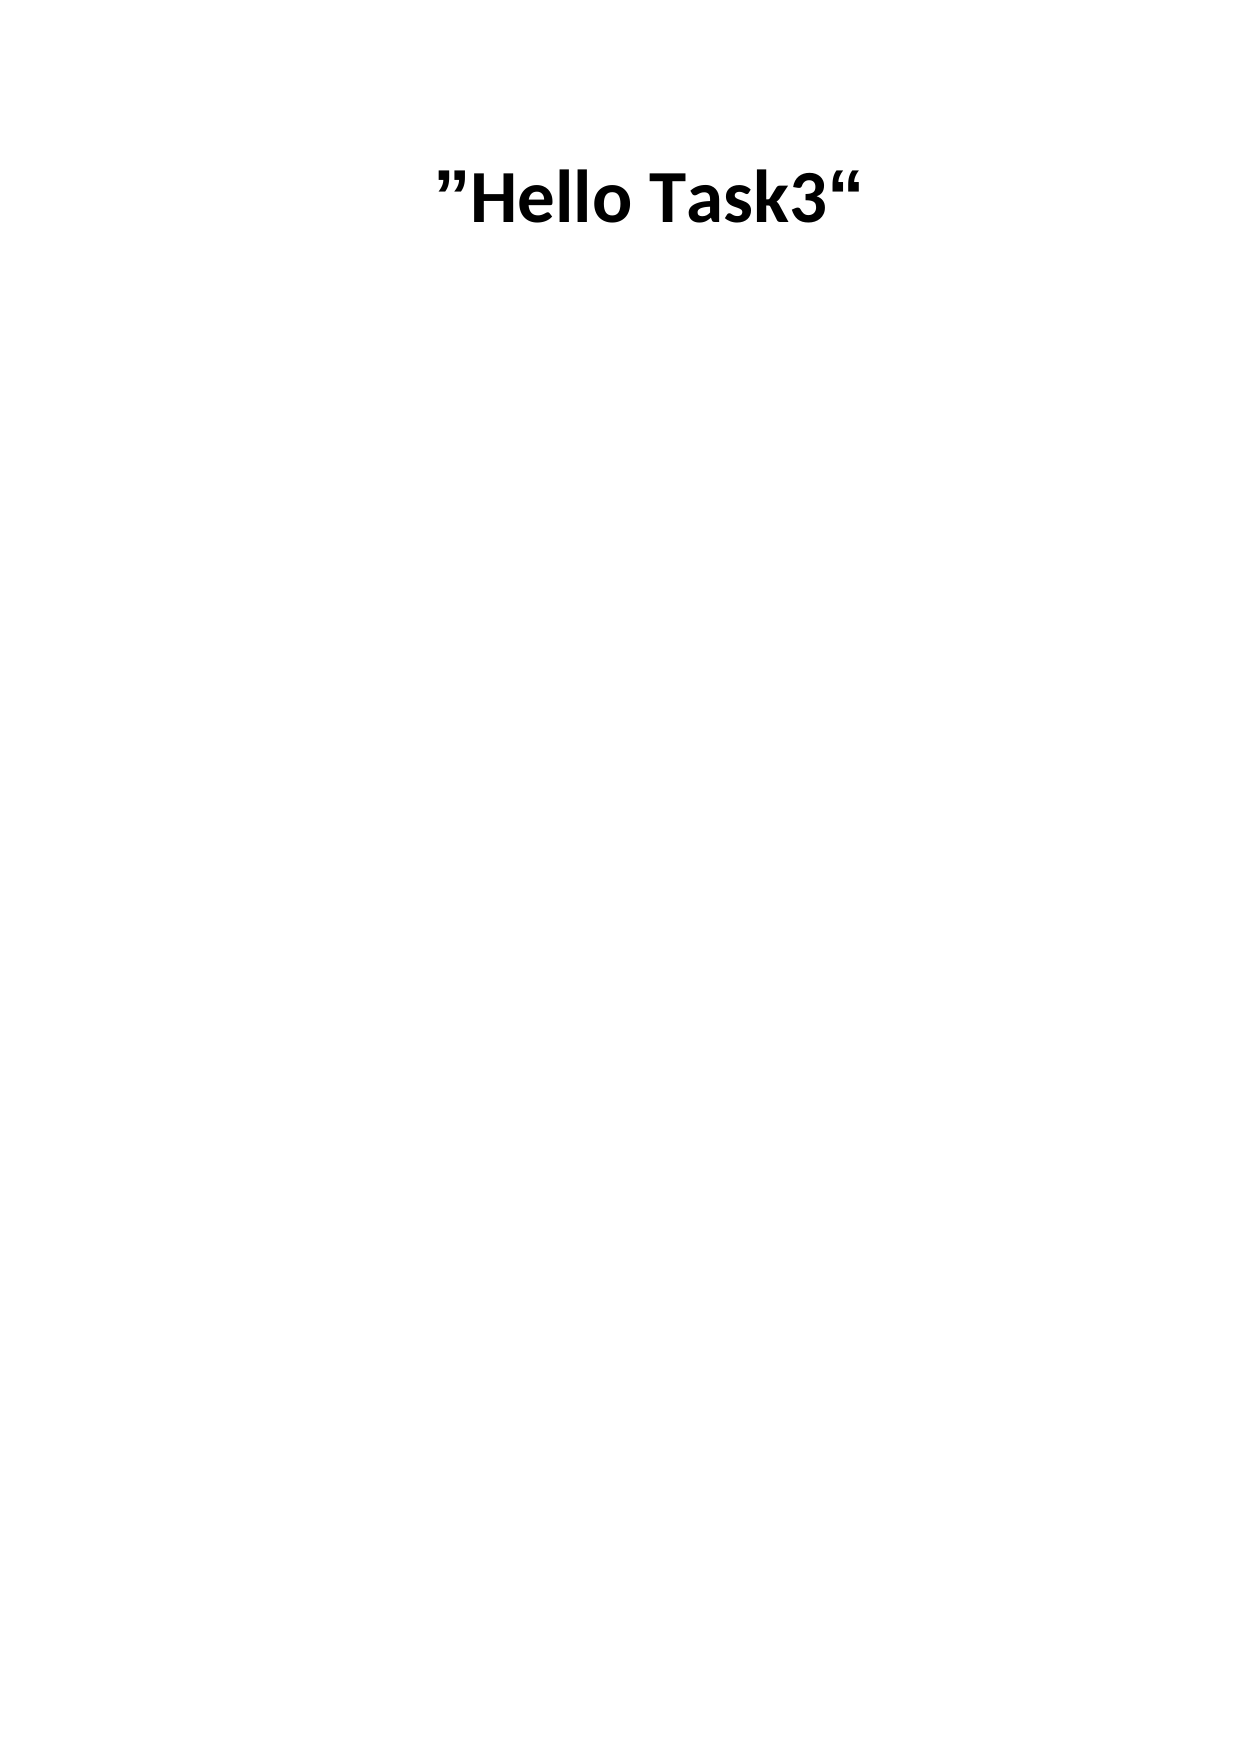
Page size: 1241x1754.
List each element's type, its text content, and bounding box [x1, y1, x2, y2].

text “Hello Task3” [187, 150, 1053, 242]
